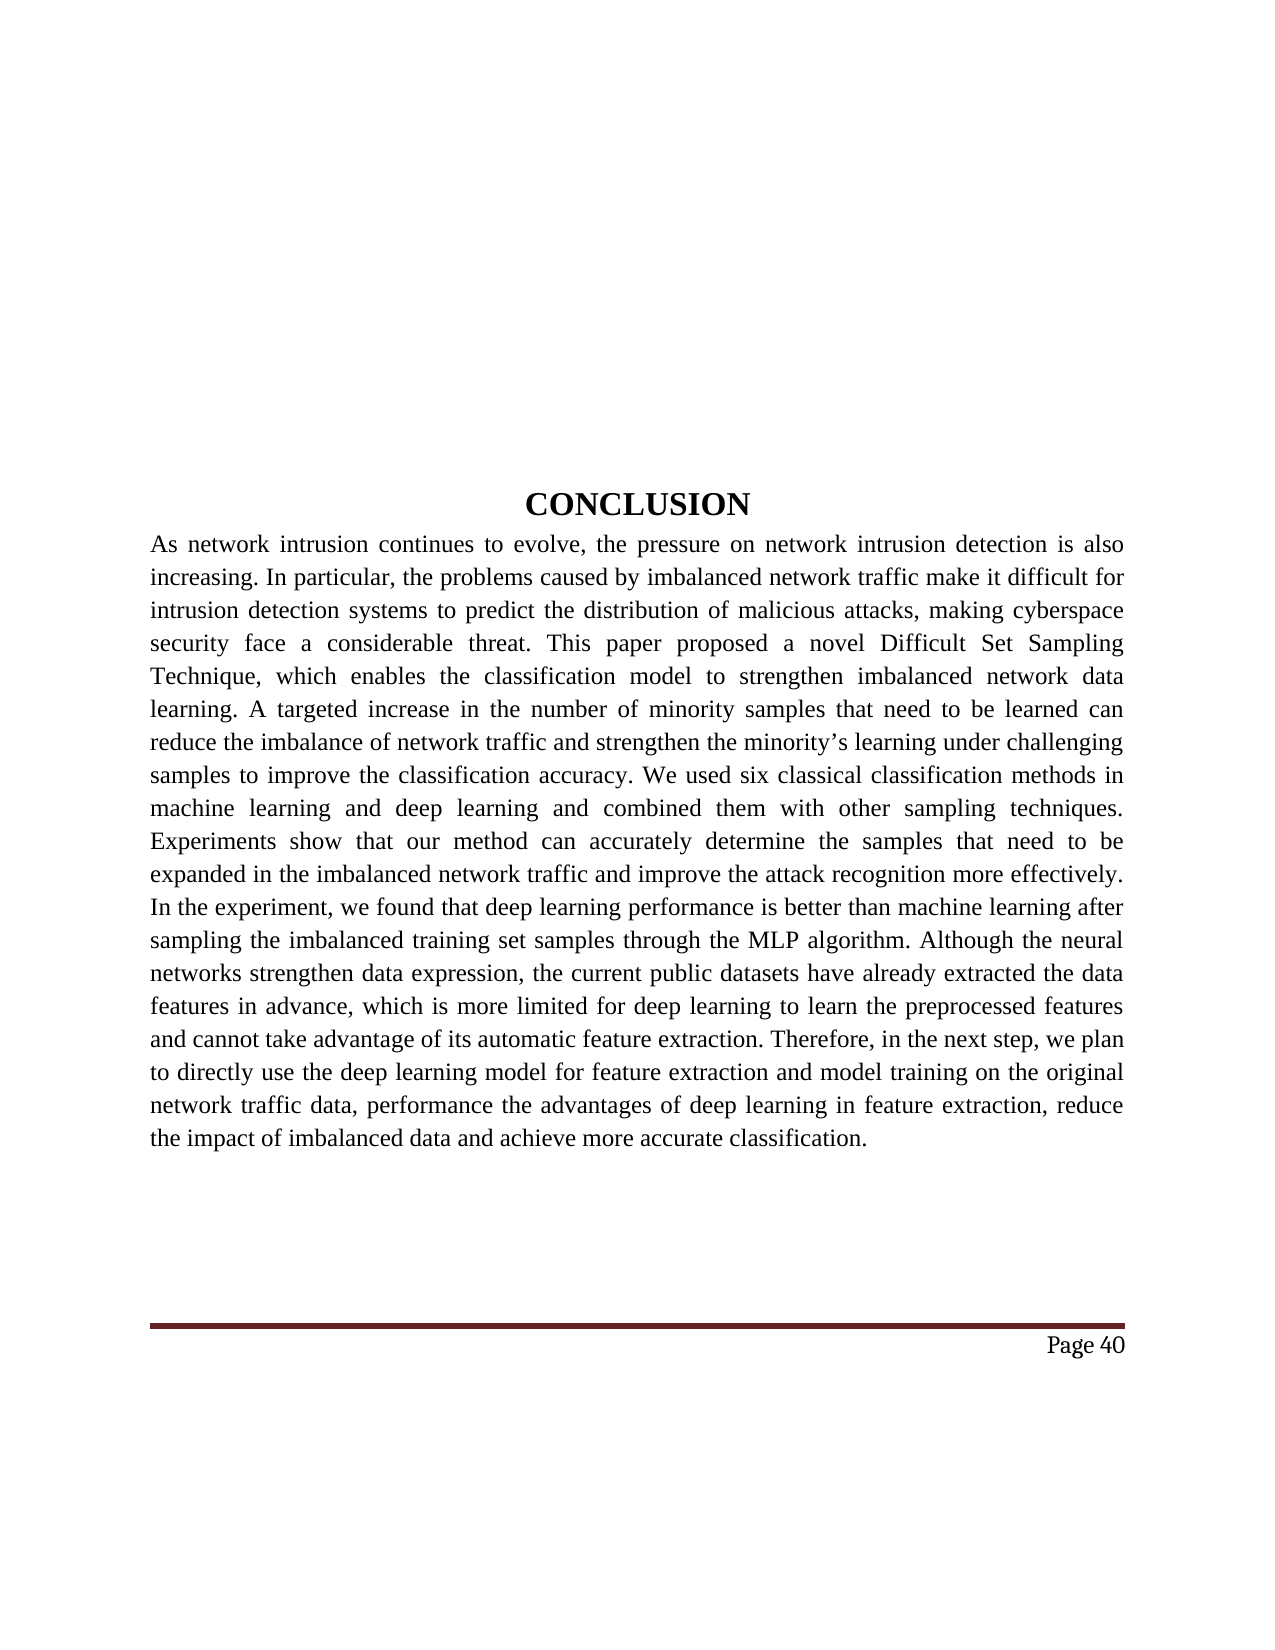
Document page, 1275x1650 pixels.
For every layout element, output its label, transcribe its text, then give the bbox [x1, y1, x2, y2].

subtitle CONCLUSION [150, 485, 1125, 523]
text As network intrusion continues to evolve, the pressure on network intrusion detection is also increasing. In particular, the problems caused by imbalanced network traffic make it difficult for intrusion detection systems to predict the distribution of malicious attacks, making cyberspace security face a considerable threat. This paper proposed a novel Difficult Set Sampling Technique, which enables the classification model to strengthen imbalanced network data learning. A targeted increase in the number of minority samples that need to be learned can reduce the imbalance of network traffic and strengthen the minority’s learning under challenging samples to improve the classification accuracy. We used six classical classification methods in machine learning and deep learning and combined them with other sampling techniques. Experiments show that our method can accurately determine the samples that need to be expanded in the imbalanced network traffic and improve the attack recognition more effectively. In the experiment, we found that deep learning performance is better than machine learning after sampling the imbalanced training set samples through the MLP algorithm. Although the neural networks strengthen data expression, the current public datasets have already extracted the data features in advance, which is more limited for deep learning to learn the preprocessed features and cannot take advantage of its automatic feature extraction. Therefore, in the next step, we plan to directly use the deep learning model for feature extraction and model training on the original network traffic data, performance the advantages of deep learning in feature extraction, reduce the impact of imbalanced data and achieve more accurate classification. [150, 529, 1125, 1152]
